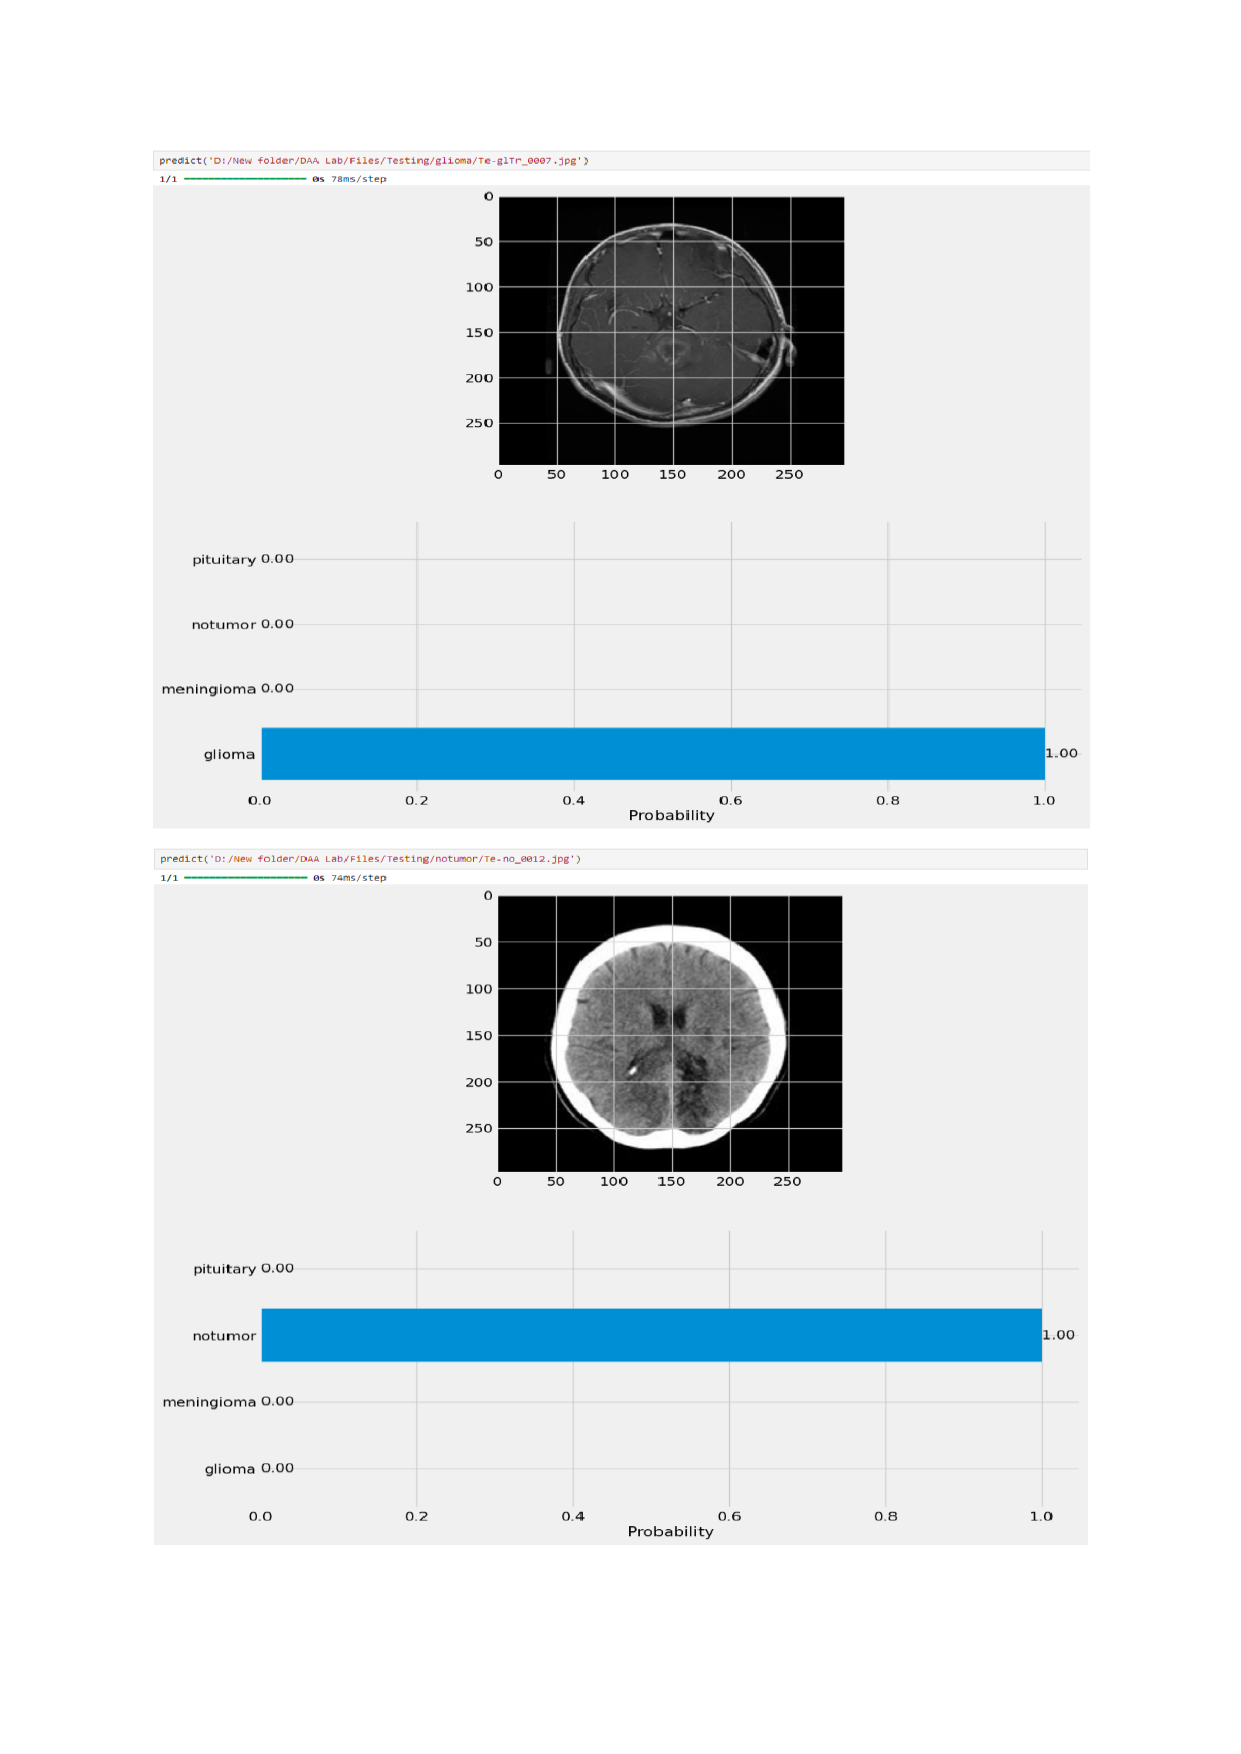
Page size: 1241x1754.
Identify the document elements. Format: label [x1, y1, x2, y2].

picture [150, 847, 1091, 1549]
picture [150, 150, 1091, 829]
